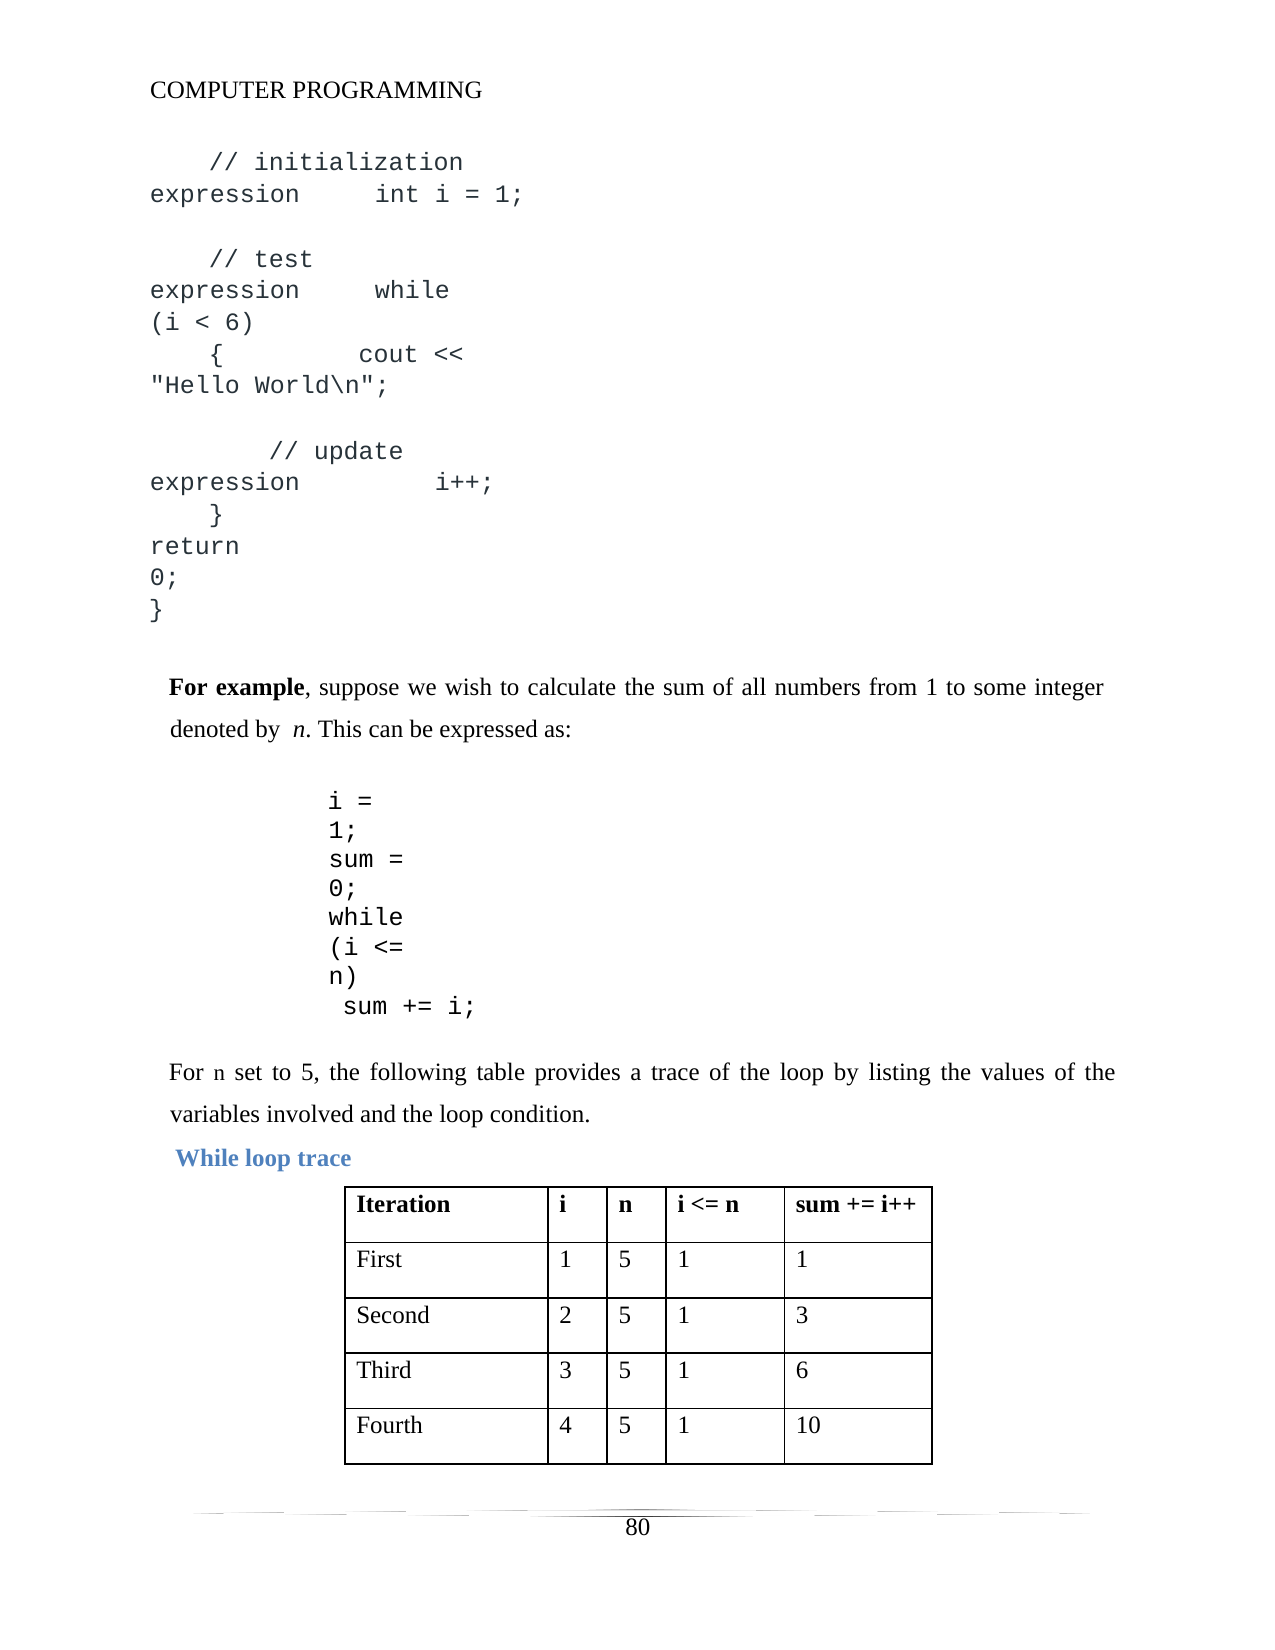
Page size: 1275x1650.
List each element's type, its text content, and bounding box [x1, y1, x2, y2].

table_cell 1 [785, 1243, 931, 1297]
table_cell 1 [549, 1243, 606, 1297]
text } return 0; [148, 502, 243, 593]
table_header sum += i++ [785, 1188, 931, 1241]
table_cell 4 [549, 1409, 606, 1463]
table_cell 1 [667, 1243, 784, 1297]
table_cell Third [346, 1354, 547, 1408]
text // update expression i++; [148, 438, 534, 498]
table_cell 3 [785, 1299, 931, 1352]
table_cell 5 [608, 1299, 665, 1352]
table_header i [549, 1188, 606, 1241]
text } [148, 597, 534, 625]
table_cell 5 [608, 1354, 665, 1408]
text For example, suppose we wish to calculate the sum of all numbers from 1 to some integer denoted by n. This can be expressed as: [169, 672, 1106, 743]
table_cell 1 [667, 1299, 784, 1352]
table_cell 3 [549, 1354, 606, 1408]
text // initialization expression int i = 1; [148, 150, 534, 210]
text sum += i; [327, 994, 1141, 1022]
table_cell 6 [785, 1354, 931, 1408]
text { cout << "Hello World\n"; [148, 342, 534, 401]
text For n set to 5, the following table provides a trace of the loop by listing the values of the variables involved and the loop condition. [169, 1057, 1117, 1128]
table_cell 5 [608, 1409, 665, 1463]
table_cell 1 [667, 1354, 784, 1408]
table_cell 5 [608, 1243, 665, 1297]
table_header n [608, 1188, 665, 1241]
table_header Iteration [346, 1188, 547, 1241]
table_cell 2 [549, 1299, 606, 1352]
table_cell Second [346, 1299, 547, 1352]
table_cell 10 [785, 1409, 931, 1463]
table_cell First [346, 1243, 547, 1297]
table_cell 1 [667, 1409, 784, 1463]
text While loop trace [169, 1143, 1141, 1172]
text i = 1; sum = 0; while (i <= n) [327, 788, 413, 992]
text // test expression while (i < 6) [148, 247, 471, 338]
picture [192, 1509, 1090, 1517]
table_cell Fourth [346, 1409, 547, 1463]
table_header i <= n [667, 1188, 784, 1241]
